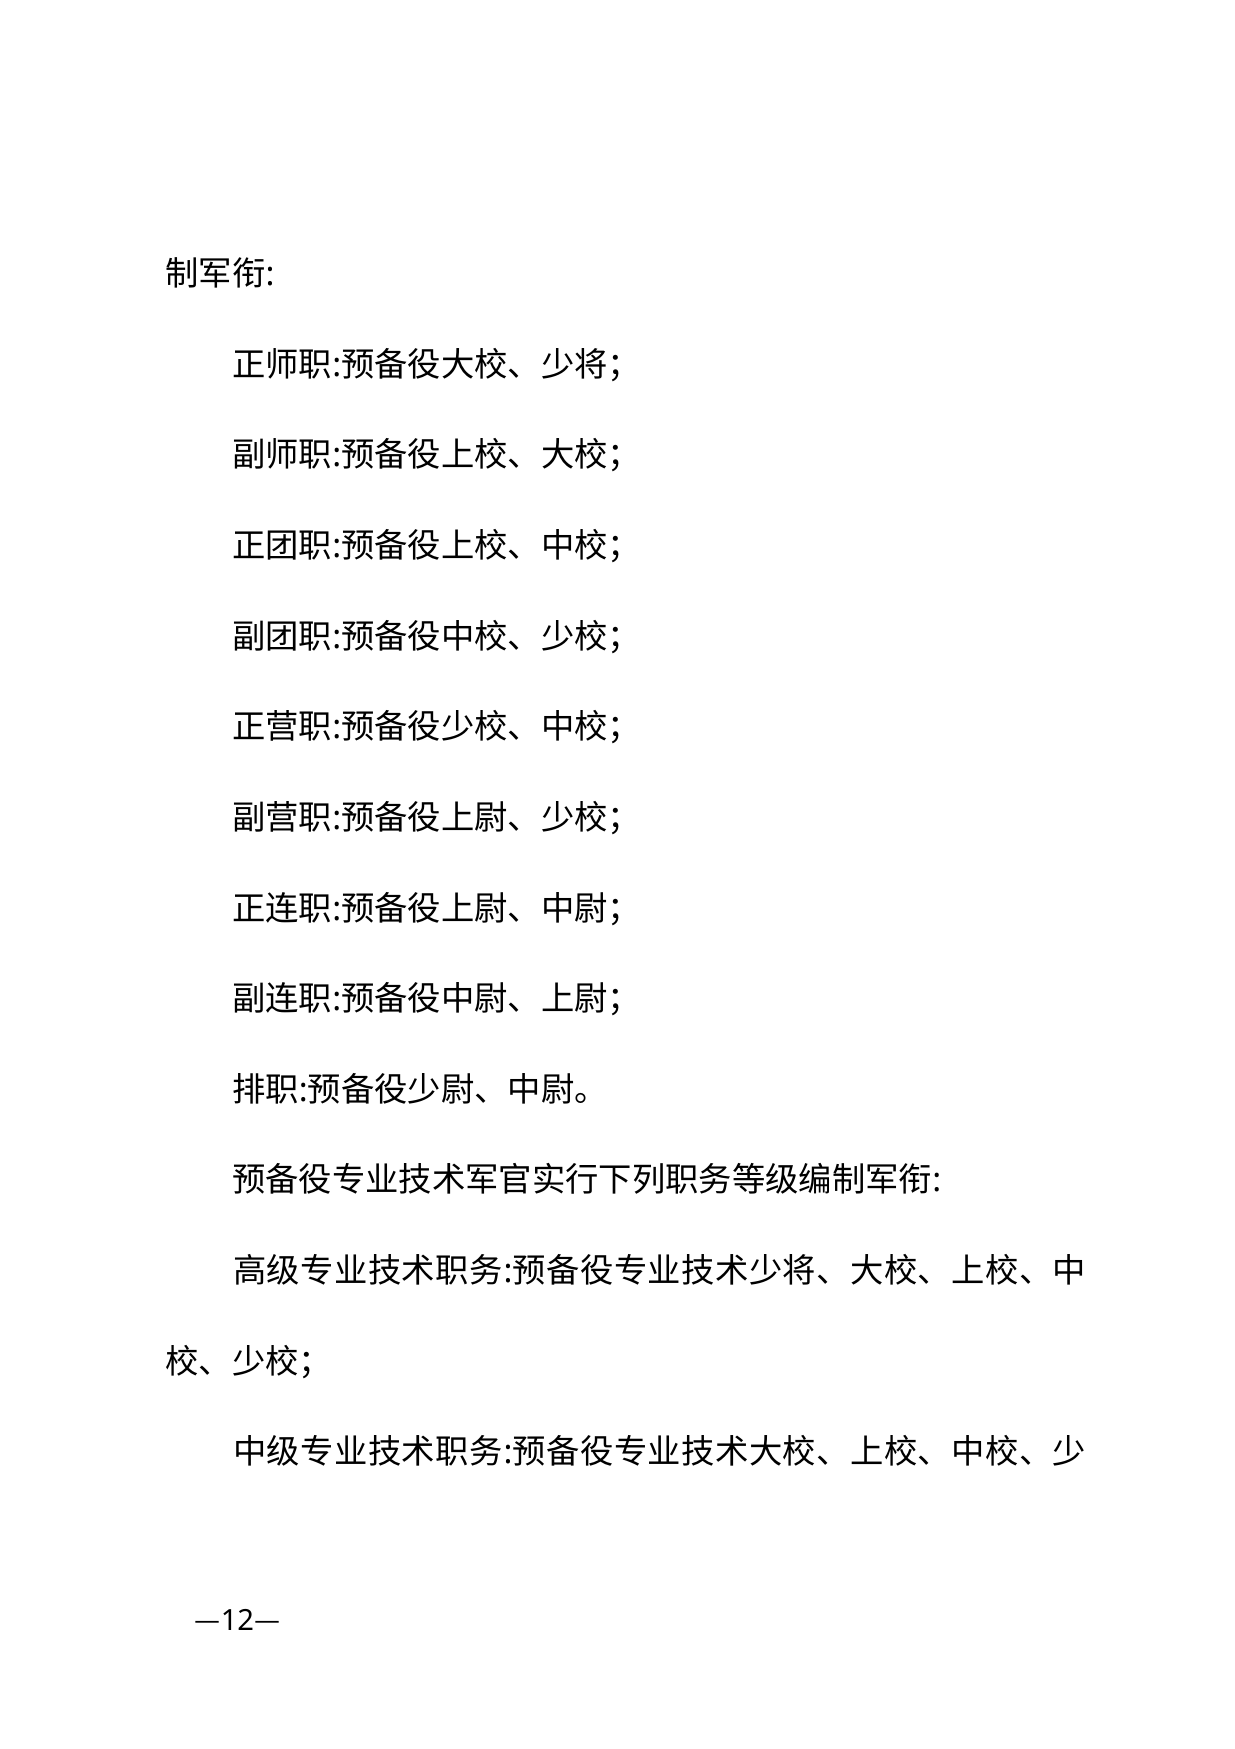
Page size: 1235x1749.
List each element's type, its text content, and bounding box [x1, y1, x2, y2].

text 副团职:预备役中校、少校； [165, 588, 1087, 679]
text 正营职:预备役少校、中校； [165, 679, 1087, 770]
text 副连职:预备役中尉、上尉； [165, 951, 1087, 1042]
text 正连职:预备役上尉、中尉； [165, 860, 1087, 951]
text 正师职:预备役大校、少将； [165, 317, 1087, 407]
text 副营职:预备役上尉、少校； [165, 770, 1087, 860]
text 高级专业技术职务:预备役专业技术少将、大校、上校、中校、少校； [165, 1223, 1087, 1404]
text 排职:预备役少尉、中尉。 [165, 1042, 1087, 1132]
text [165, 1404, 1087, 1495]
text 正团职:预备役上校、中校； [165, 498, 1087, 588]
text 副师职:预备役上校、大校； [165, 407, 1087, 498]
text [165, 226, 1087, 317]
text 预备役专业技术军官实行下列职务等级编制军衔: [165, 1132, 1087, 1223]
